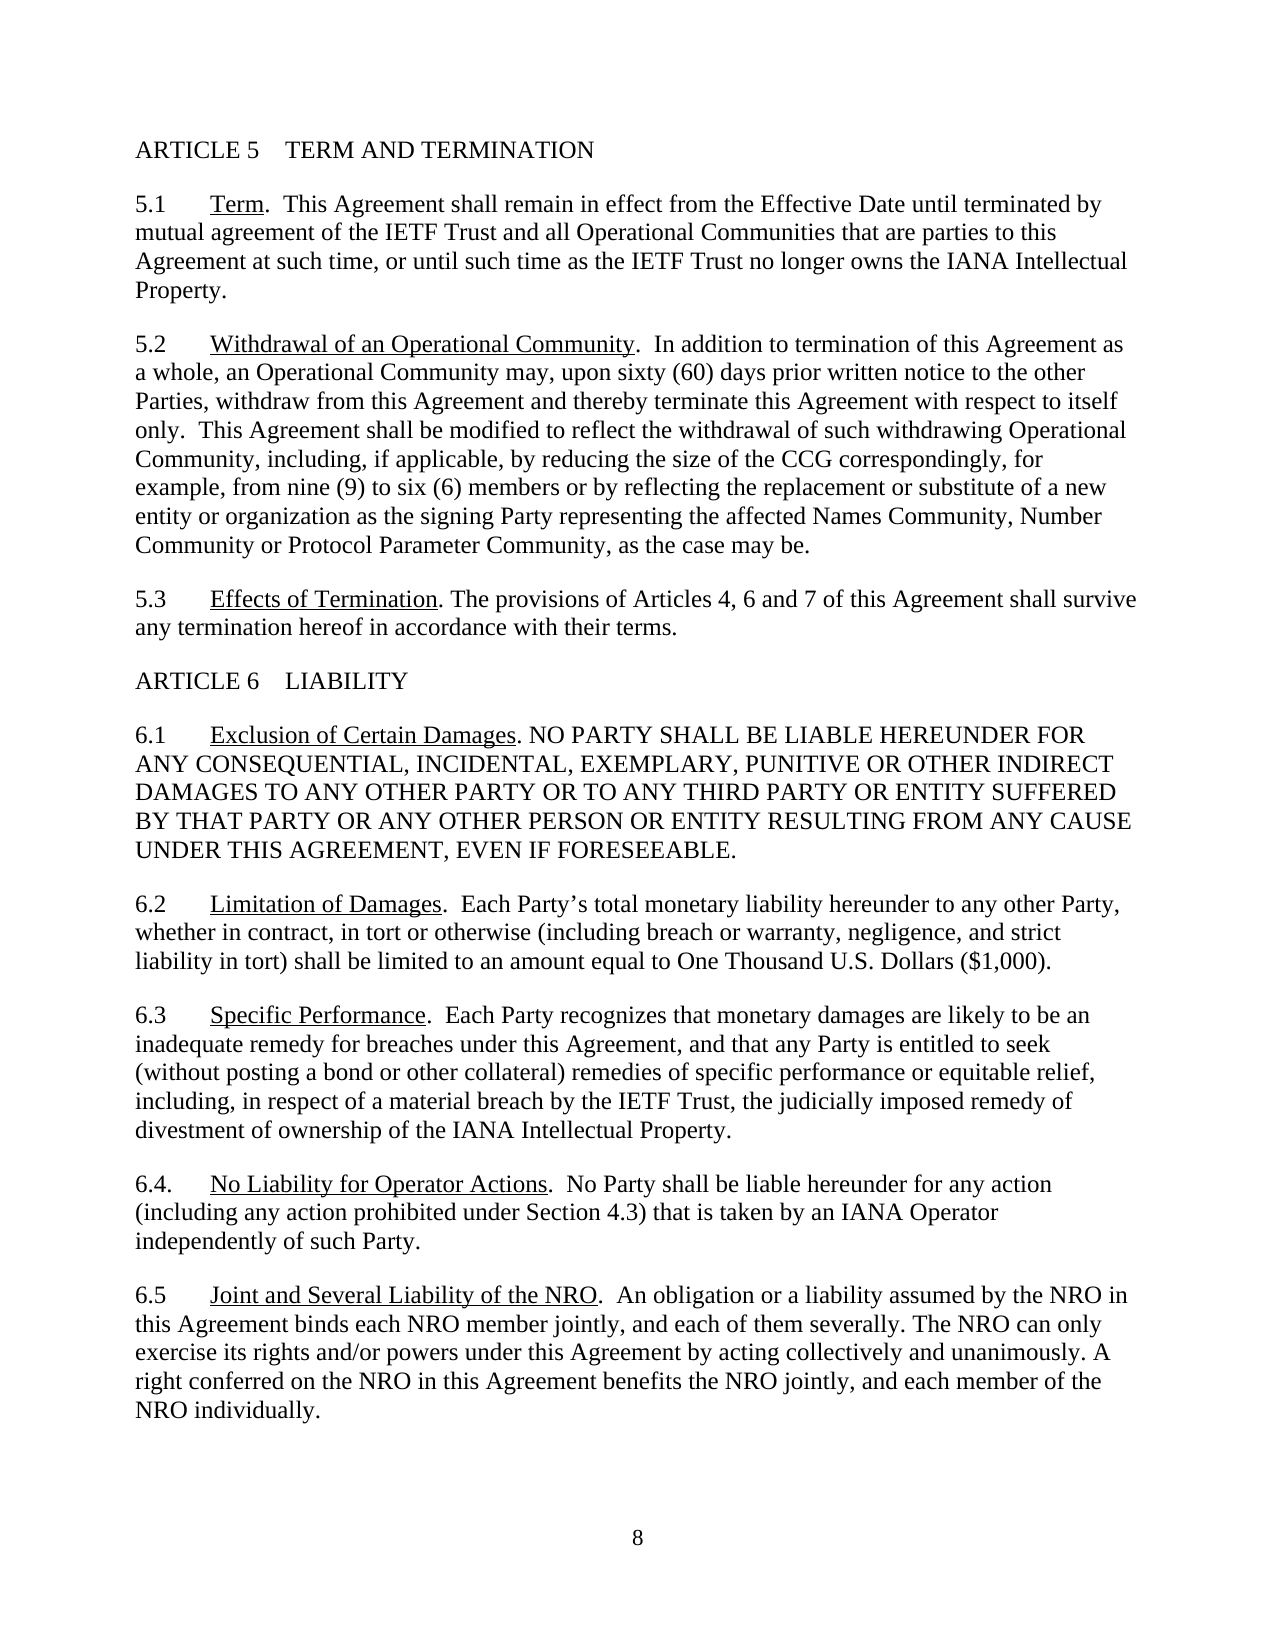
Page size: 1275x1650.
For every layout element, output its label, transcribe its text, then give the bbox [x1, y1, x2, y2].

text 6.1 Exclusion of Certain Damages. NO PARTY SHALL BE LIABLE HEREUNDER FOR ANY CONSEQUENTIAL, INCIDENTAL, EXEMPLARY, PUNITIVE OR OTHER INDIRECT DAMAGES TO ANY OTHER PARTY OR TO ANY THIRD PARTY OR ENTITY SUFFERED BY THAT PARTY OR ANY OTHER PERSON OR ENTITY RESULTING FROM ANY CAUSE UNDER THIS AGREEMENT, EVEN IF FORESEEABLE. [135, 720, 1140, 864]
text 6.3 Specific Performance. Each Party recognizes that monetary damages are likely to be an inadequate remedy for breaches under this Agreement, and that any Party is entitled to seek (without posting a bond or other collateral) remedies of specific performance or equitable relief, including, in respect of a material breach by the IETF Trust, the judicially imposed remedy of divestment of ownership of the IANA Intellectual Property. [135, 1000, 1140, 1144]
text 5.3 Effects of Termination. The provisions of Articles 4, 6 and 7 of this Agreement shall survive any termination hereof in accordance with their terms. [135, 584, 1140, 641]
text ARTICLE 5 TERM AND TERMINATION [135, 135, 1140, 164]
text 6.2 Limitation of Damages. Each Party’s total monetary liability hereunder to any other Party, whether in contract, in tort or otherwise (including breach or warranty, negligence, and strict liability in tort) shall be limited to an amount equal to One Thousand U.S. Dollars ($1,000). [135, 889, 1140, 975]
text 5.2 Withdrawal of an Operational Community. In addition to termination of this Agreement as a whole, an Operational Community may, upon sixty (60) days prior written notice to the other Parties, withdraw from this Agreement and thereby terminate this Agreement with respect to itself only. This Agreement shall be modified to reflect the withdrawal of such withdrawing Operational Community, including, if applicable, by reducing the size of the CCG correspondingly, for example, from nine (9) to six (6) members or by reflecting the replacement or substitute of a new entity or organization as the signing Party representing the affected Names Community, Number Community or Protocol Parameter Community, as the case may be. [135, 329, 1140, 559]
text ARTICLE 6 LIABILITY [135, 666, 1140, 695]
text 6.4. No Liability for Operator Actions. No Party shall be liable hereunder for any action (including any action prohibited under Section 4.3) that is taken by an IANA Operator independently of such Party. [135, 1169, 1140, 1255]
text 5.1 Term. This Agreement shall remain in effect from the Effective Date until terminated by mutual agreement of the IETF Trust and all Operational Communities that are parties to this Agreement at such time, or until such time as the IETF Trust no longer owns the IANA Intellectual Property. [135, 189, 1140, 304]
text 6.5 Joint and Several Liability of the NRO. An obligation or a liability assumed by the NRO in this Agreement binds each NRO member jointly, and each of them severally. The NRO can only exercise its rights and/or powers under this Agreement by acting collectively and unanimously. A right conferred on the NRO in this Agreement benefits the NRO jointly, and each member of the NRO individually. [135, 1280, 1140, 1424]
